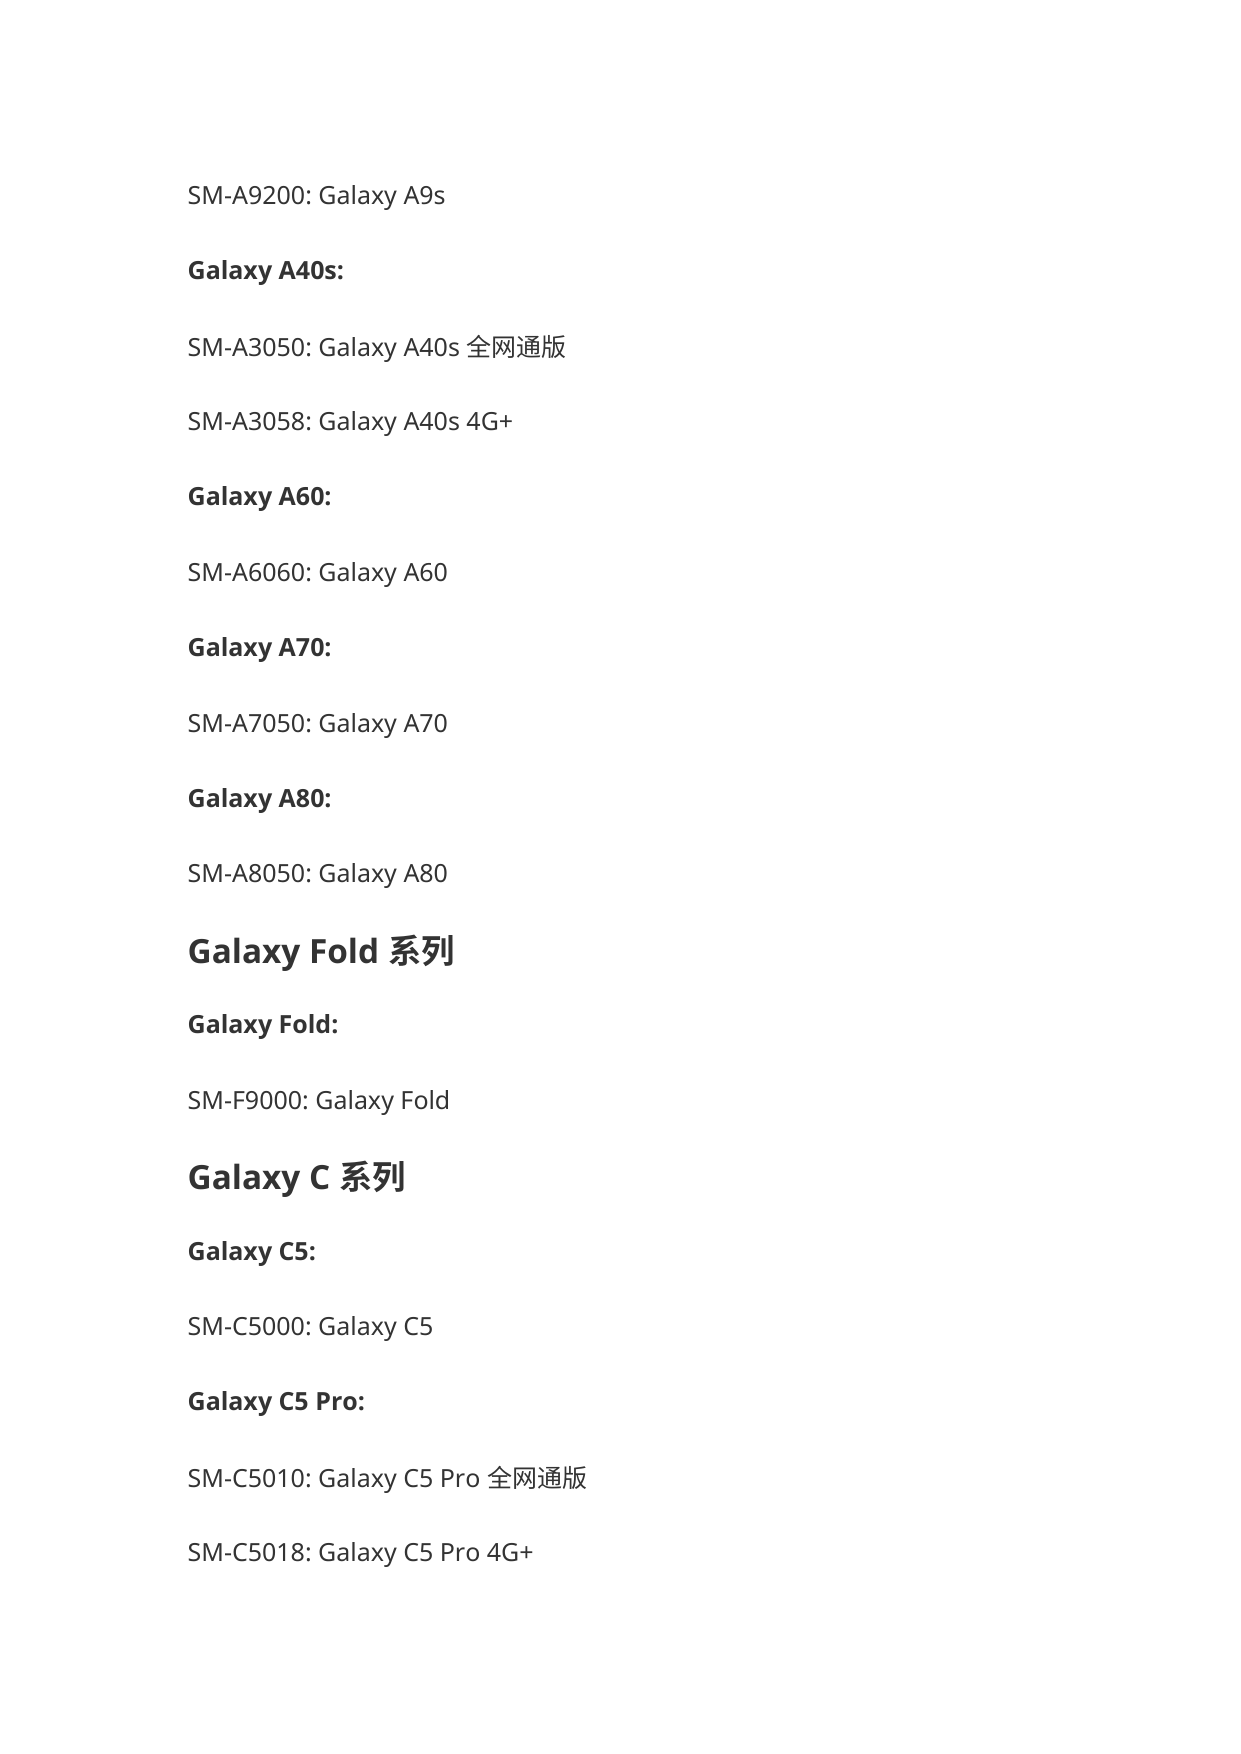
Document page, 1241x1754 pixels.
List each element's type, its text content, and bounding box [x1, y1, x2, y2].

text Galaxy A70: [187, 614, 1053, 679]
text SM-A9200: Galaxy A9s [187, 162, 1053, 227]
text SM-C5018: Galaxy C5 Pro 4G+ [187, 1519, 1053, 1584]
text SM-A7050: Galaxy A70 [187, 690, 1053, 755]
text Galaxy A80: [187, 765, 1053, 830]
text Galaxy C5: [187, 1218, 1053, 1283]
text Galaxy A40s: [187, 237, 1053, 302]
text SM-A6060: Galaxy A60 [187, 539, 1053, 604]
text Galaxy Fold: [187, 992, 1053, 1057]
text SM-C5000: Galaxy C5 [187, 1293, 1053, 1358]
text Galaxy Fold 系列 [187, 916, 1053, 981]
text SM-A3050: Galaxy A40s 全网通版 [187, 313, 1053, 378]
text Galaxy C5 Pro: [187, 1369, 1053, 1434]
text Galaxy A60: [187, 464, 1053, 529]
text SM-A8050: Galaxy A80 [187, 841, 1053, 906]
text SM-A3058: Galaxy A40s 4G+ [187, 388, 1053, 453]
text SM-F9000: Galaxy Fold [187, 1067, 1053, 1132]
text SM-C5010: Galaxy C5 Pro 全网通版 [187, 1444, 1053, 1509]
text Galaxy C 系列 [187, 1142, 1053, 1207]
